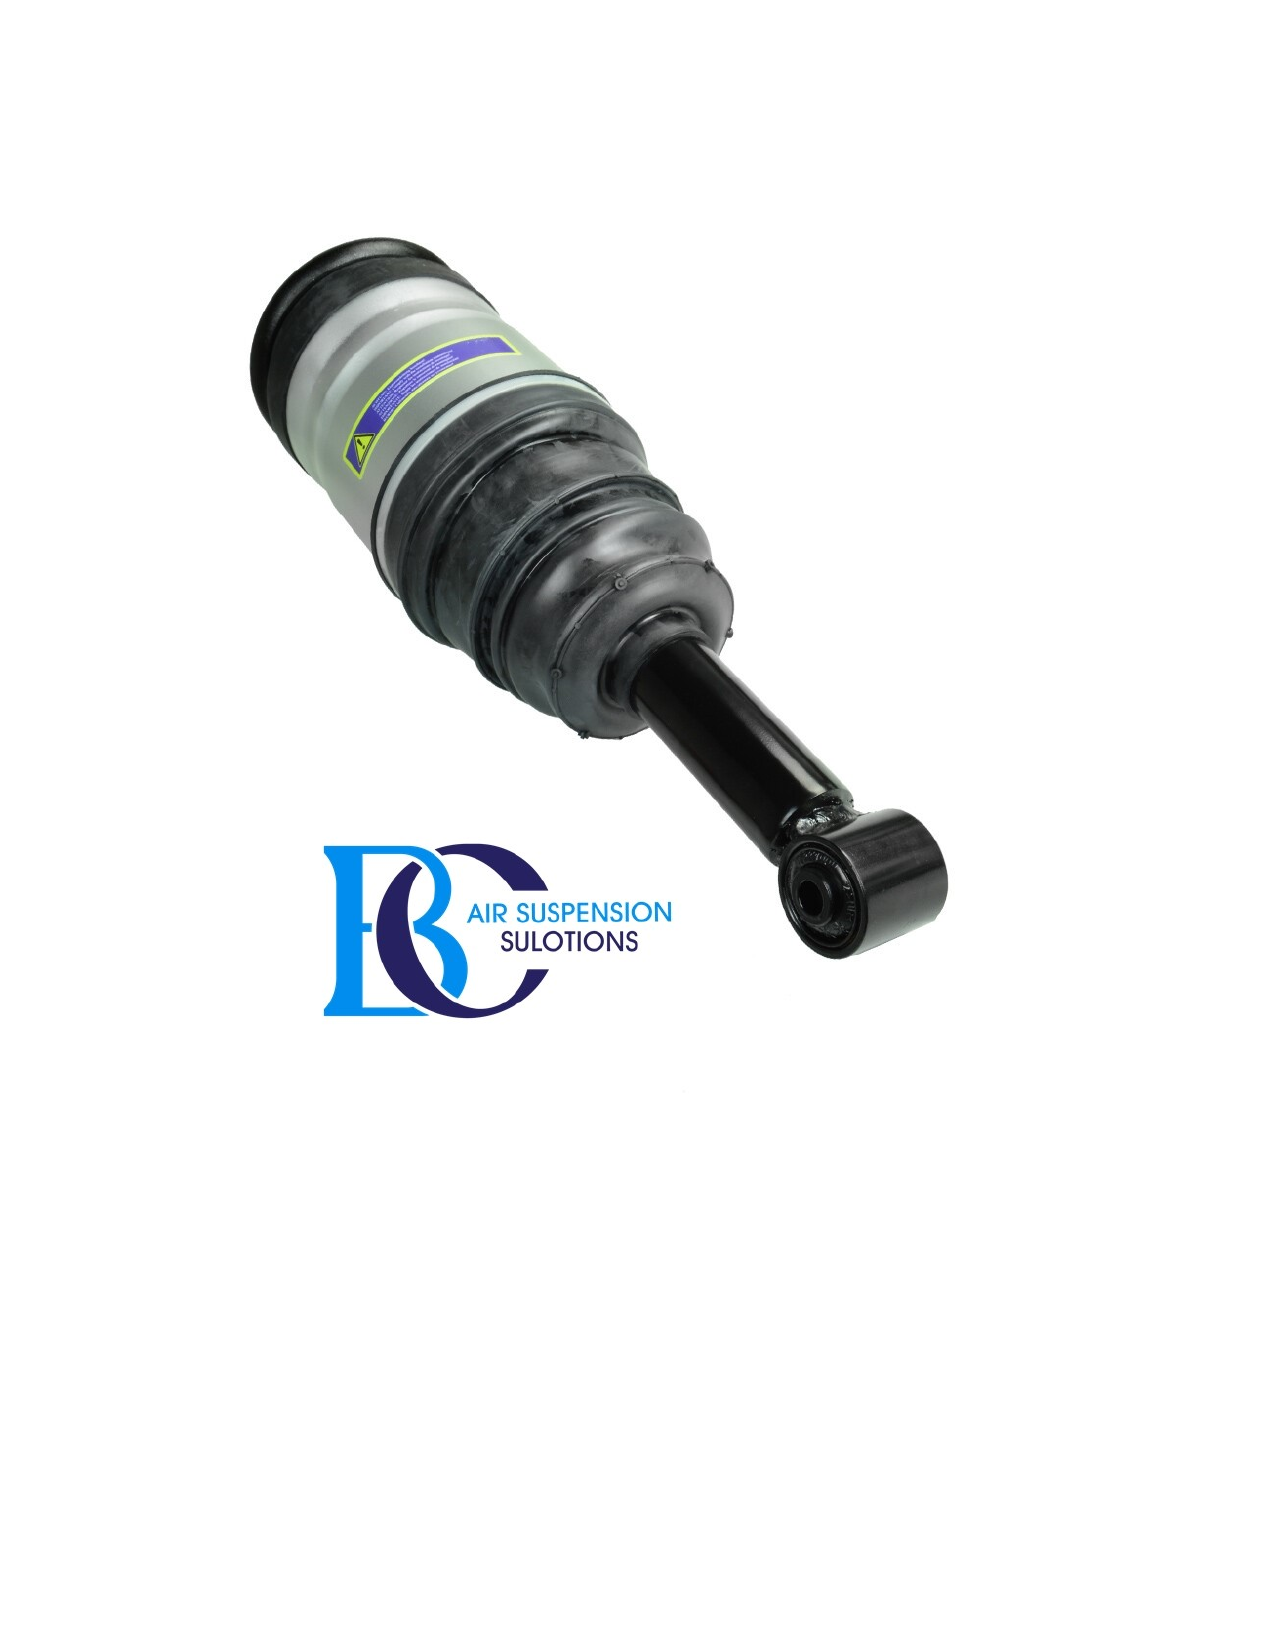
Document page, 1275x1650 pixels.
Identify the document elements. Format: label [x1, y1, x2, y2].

picture [150, 150, 1125, 1125]
